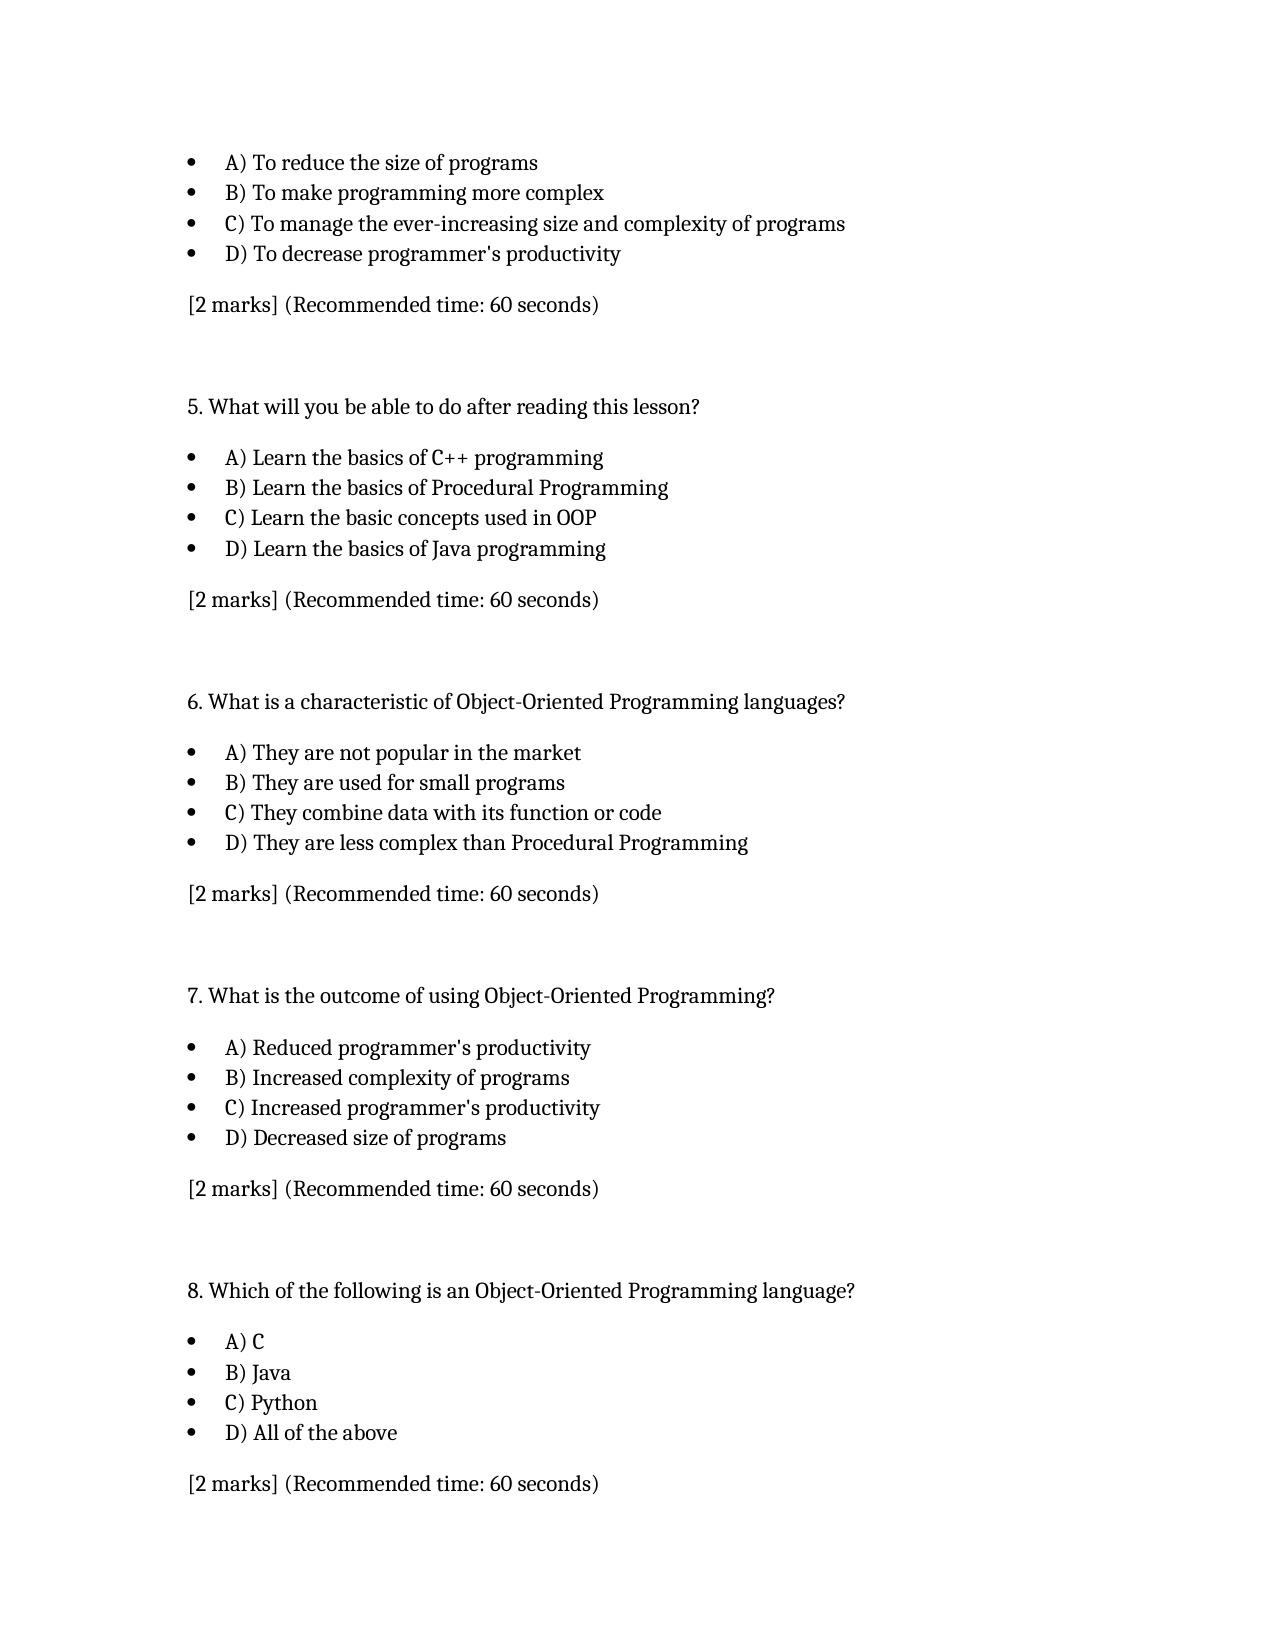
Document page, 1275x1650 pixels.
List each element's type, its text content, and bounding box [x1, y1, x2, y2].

list D) To decrease programmer's productivity [187, 241, 1087, 267]
text [2 marks] (Recommended time: 60 seconds) [187, 881, 1087, 908]
list B) Learn the basics of Procedural Programming [187, 475, 1087, 501]
list C) To manage the ever-increasing size and complexity of programs [187, 210, 1087, 237]
list B) Increased complexity of programs [187, 1064, 1087, 1091]
list A) They are not popular in the market [187, 739, 1087, 766]
list A) To reduce the size of programs [187, 150, 1087, 176]
text [2 marks] (Recommended time: 60 seconds) [187, 1176, 1087, 1202]
text [2 marks] (Recommended time: 60 seconds) [187, 292, 1087, 318]
list A) Reduced programmer's productivity [187, 1034, 1087, 1061]
text [2 marks] (Recommended time: 60 seconds) [187, 1471, 1087, 1497]
list B) Java [187, 1359, 1087, 1386]
list D) They are less complex than Procedural Programming [187, 830, 1087, 857]
list B) To make programming more complex [187, 180, 1087, 207]
list C) Increased programmer's productivity [187, 1095, 1087, 1121]
list C) Python [187, 1389, 1087, 1416]
list D) Learn the basics of Java programming [187, 535, 1087, 562]
text 5. What will you be able to do after reading this lesson? [187, 394, 1087, 420]
list C) They combine data with its function or code [187, 800, 1087, 826]
list A) C [187, 1329, 1087, 1356]
text [2 marks] (Recommended time: 60 seconds) [187, 586, 1087, 613]
list A) Learn the basics of C++ programming [187, 445, 1087, 471]
text 8. Which of the following is an Object-Oriented Programming language? [187, 1278, 1087, 1304]
text 7. What is the outcome of using Object-Oriented Programming? [187, 983, 1087, 1010]
list D) Decreased size of programs [187, 1125, 1087, 1151]
list B) They are used for small programs [187, 770, 1087, 796]
list C) Learn the basic concepts used in OOP [187, 505, 1087, 532]
text 6. What is a characteristic of Object-Oriented Programming languages? [187, 688, 1087, 715]
list D) All of the above [187, 1420, 1087, 1446]
